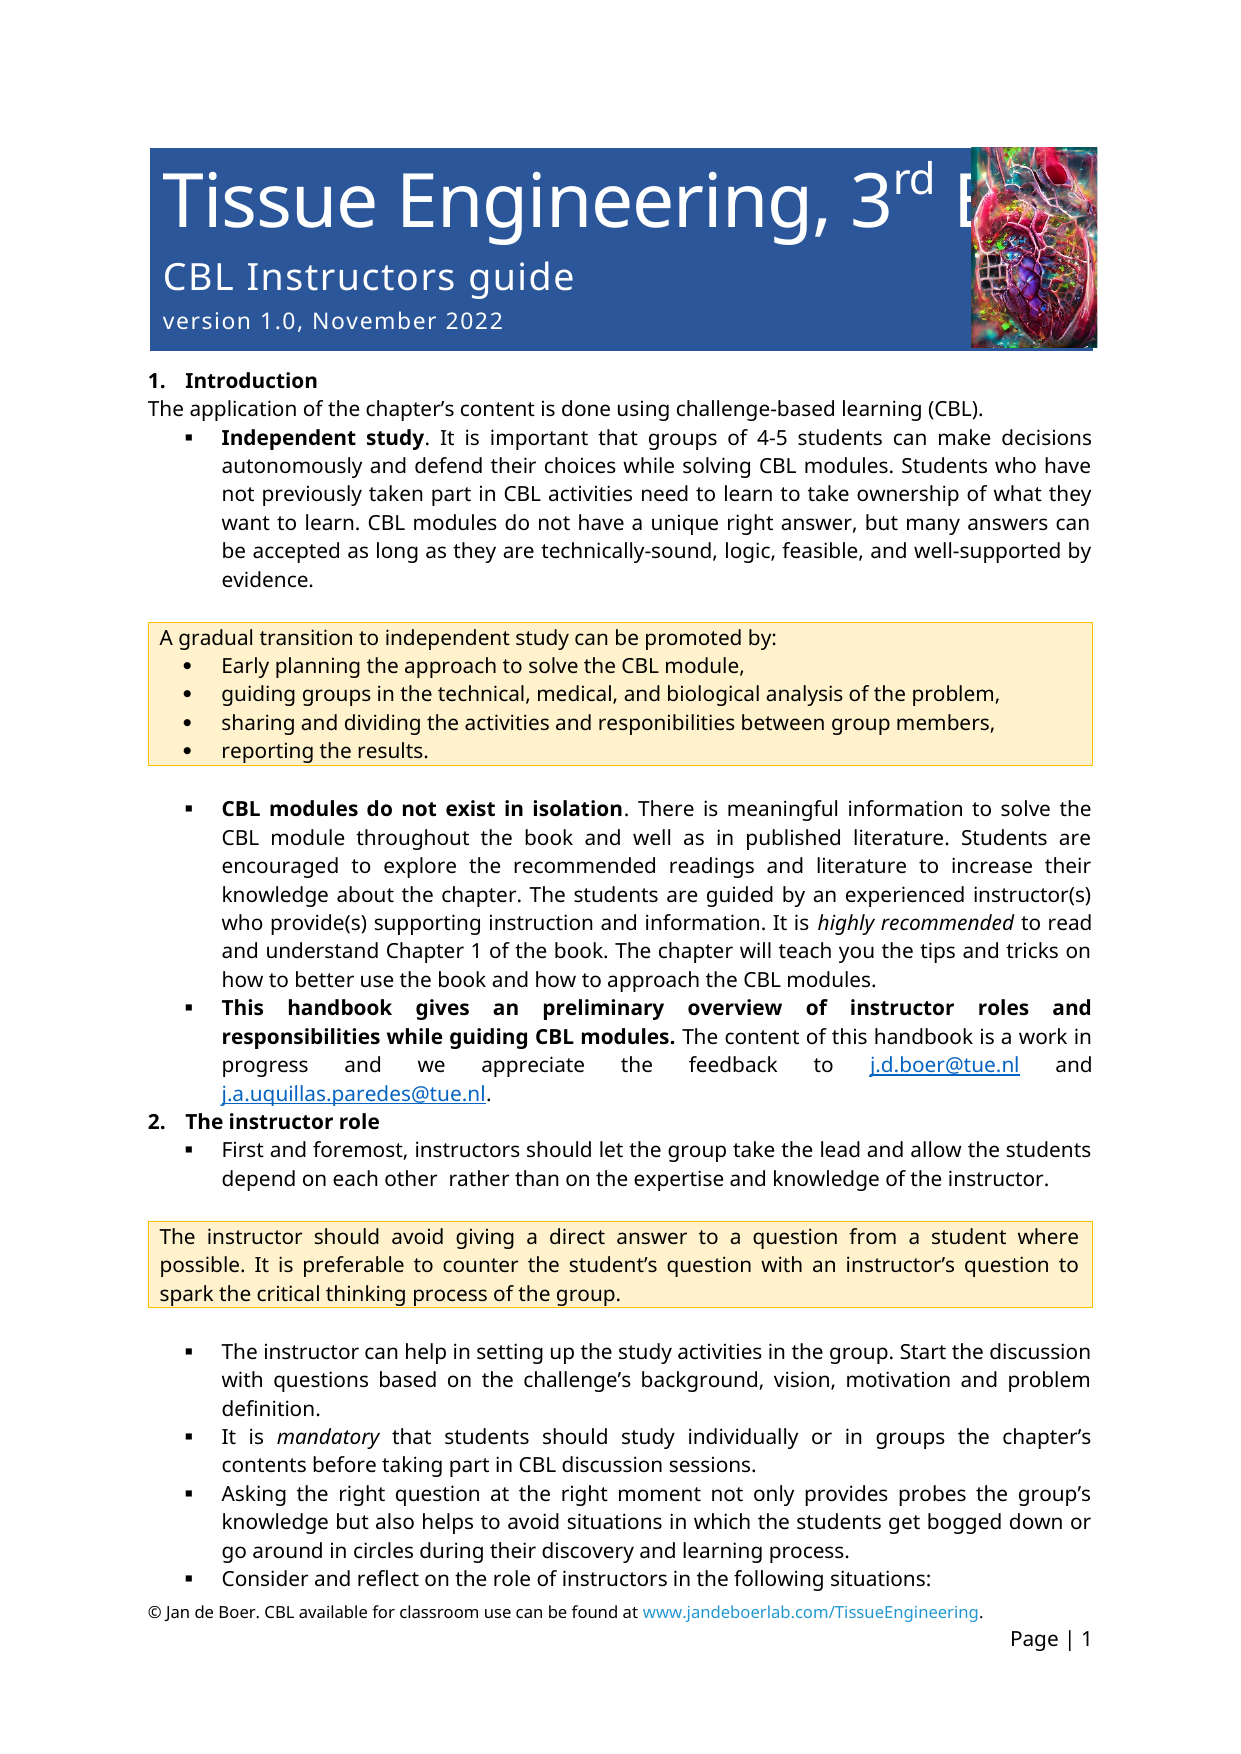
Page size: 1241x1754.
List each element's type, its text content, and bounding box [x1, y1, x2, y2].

text Tissue Engineering, 3rd Ed. [163, 148, 971, 250]
list This handbook gives an preliminary overview of instructor roles and responsibilities while guiding CBL modules. The content of this handbook is a work in progress and we appreciate the feedback to j.d.boer@tue.nl and j.a.uquillas.paredes@tue.nl. [184, 993, 1093, 1107]
list CBL Instructors guide [163, 250, 971, 301]
text The application of the chapter’s content is done using challenge-based learning (CBL). [148, 394, 1093, 423]
list Independent study. It is important that groups of 4-5 students can make decisions autonomously and defend their choices while solving CBL modules. Students who have not previously taken part in CBL activities need to learn to take ownership of what they want to learn. CBL modules do not have a unique right answer, but many answers can be accepted as long as they are technically-sound, logic, feasible, and well-supported by evidence. [184, 423, 1093, 593]
picture [971, 147, 1098, 348]
table_header A gradual transition to independent study can be promoted by: Early planning the approach to solve the CBL module, guiding groups in the technical, medical, and biological analysis of the problem, sharing and dividing the activities and responibilities between group members, reporting the results. [149, 623, 1092, 765]
list version 1.0, November 2022 [163, 305, 971, 338]
table_header The instructor should avoid giving a direct answer to a question from a student where possible. It is preferable to counter the student’s question with an instructor’s question to spark the critical thinking process of the group. [149, 1222, 1092, 1307]
list CBL modules do not exist in isolation. There is meaningful information to solve the CBL module throughout the book and well as in published literature. Students are encouraged to explore the recommended readings and literature to increase their knowledge about the chapter. The students are guided by an experienced instructor(s) who provide(s) supporting instruction and information. It is highly recommended to read and understand Chapter 1 of the book. The chapter will teach you the tips and tricks on how to better use the book and how to approach the CBL modules. [184, 794, 1093, 993]
list The instructor can help in setting up the study activities in the group. Start the discussion with questions based on the challenge’s background, vision, motivation and problem definition. [184, 1337, 1093, 1422]
list It is mandatory that students should study individually or in groups the chapter’s contents before taking part in CBL discussion sessions. [184, 1422, 1093, 1479]
list Consider and reflect on the role of instructors in the following situations: [184, 1564, 1093, 1593]
list Introduction [148, 366, 1093, 394]
list The instructor role [148, 1107, 1093, 1136]
list First and foremost, instructors should let the group take the lead and allow the students depend on each other rather than on the expertise and knowledge of the instructor. [184, 1136, 1093, 1192]
list Asking the right question at the right moment not only provides probes the group’s knowledge but also helps to avoid situations in which the students get bogged down or go around in circles during their discovery and learning process. [184, 1479, 1093, 1564]
